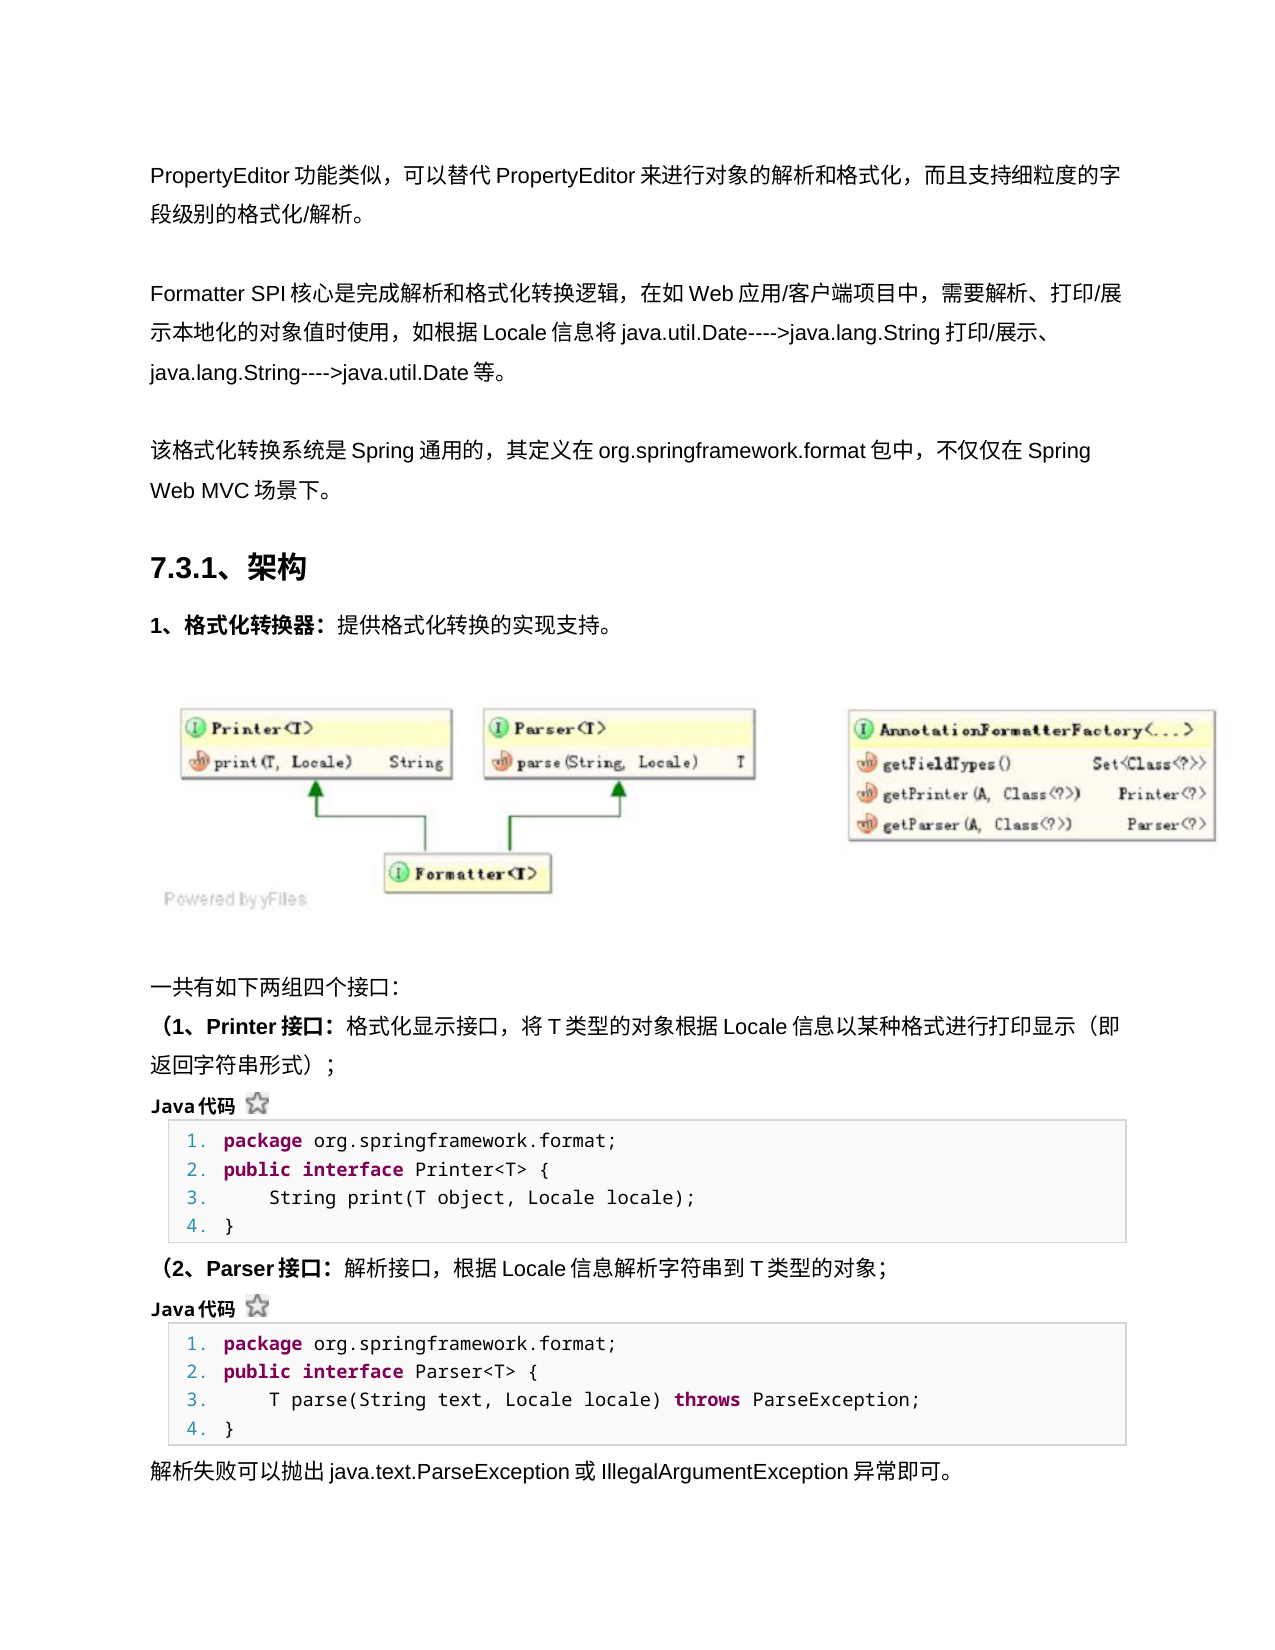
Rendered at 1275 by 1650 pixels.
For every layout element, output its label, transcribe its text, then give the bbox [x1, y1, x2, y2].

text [150, 150, 1125, 229]
text 该格式化转换系统是Spring通用的，其定义在org.springframework.format包中，不仅仅在Spring Web MVC场景下。 [150, 426, 1125, 504]
text Formatter SPI核心是完成解析和格式化转换逻辑，在如Web应用/客户端项目中，需要解析、打印/展示本地化的对象值时使用，如根据Locale信息将java.util.Date---->java.lang.String打印/展示、java.lang.String---->java.util.Date等。 [150, 268, 1125, 386]
list package org.springframework.format; [169, 1324, 1125, 1350]
text （1、Printer接口：格式化显示接口，将T类型的对象根据Locale信息以某种格式进行打印显示（即返回字符串形式）； [150, 1001, 1125, 1080]
list } [169, 1204, 1125, 1242]
picture [245, 1294, 269, 1317]
list String print(T object, Locale locale); [169, 1176, 1125, 1204]
list package org.springframework.format; [169, 1121, 1125, 1147]
list public interface Printer<T> { [169, 1147, 1125, 1176]
text （2、Parser接口：解析接口，根据Locale信息解析字符串到T类型的对象； [150, 1243, 1125, 1283]
text Java代码 [150, 1080, 1125, 1119]
text 7.3.1、架构 [150, 544, 1125, 587]
list } [169, 1406, 1125, 1444]
text 一共有如下两组四个接口： [150, 962, 1125, 1001]
picture [150, 678, 1244, 923]
text 1、格式化转换器：提供格式化转换的实现支持。 [150, 600, 1125, 639]
text 解析失败可以抛出java.text.ParseException或IllegalArgumentException异常即可。 [150, 1446, 1125, 1485]
list public interface Parser<T> { [169, 1350, 1125, 1378]
text Java代码 [150, 1283, 1125, 1322]
picture [245, 1092, 269, 1114]
list T parse(String text, Locale locale) throws ParseException; [169, 1378, 1125, 1406]
